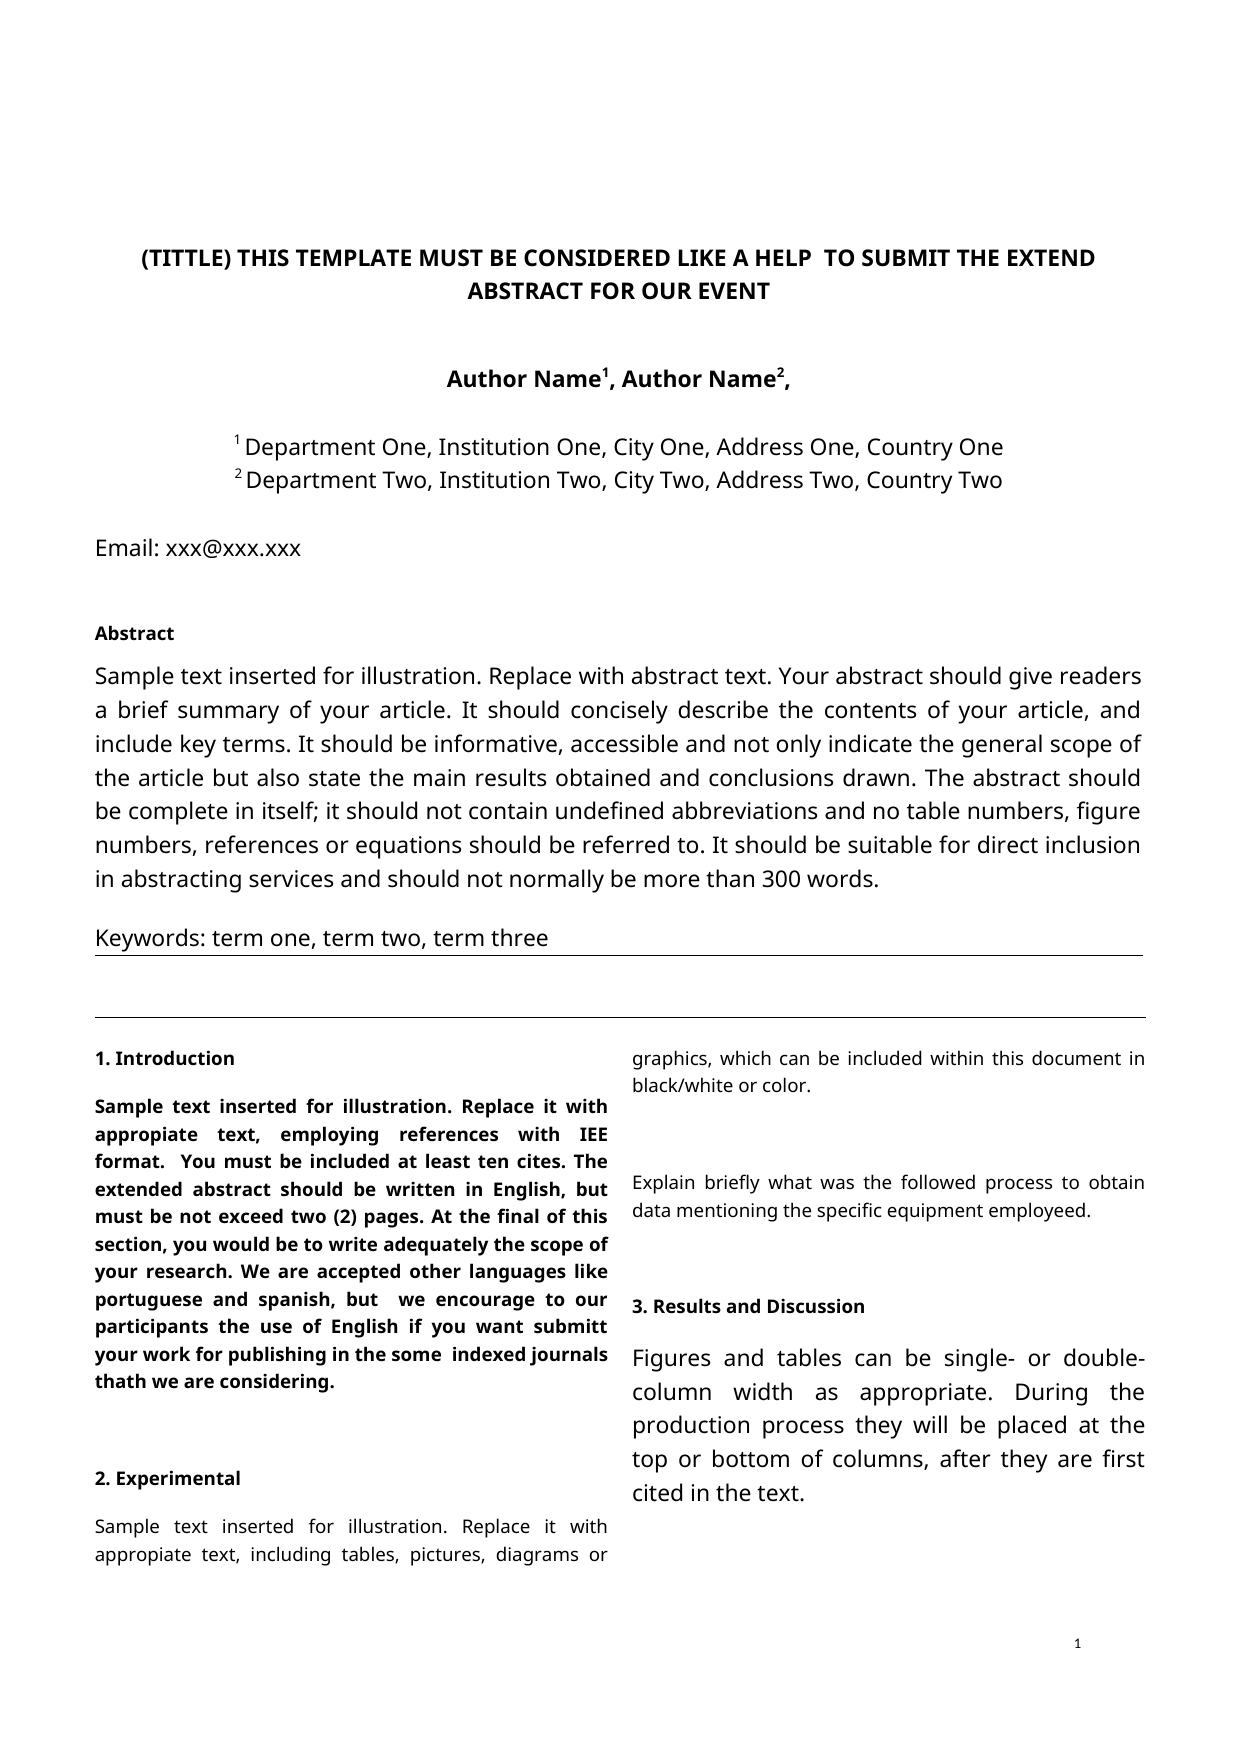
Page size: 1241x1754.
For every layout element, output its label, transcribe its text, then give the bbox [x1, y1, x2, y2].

text Sample text inserted for illustration. Replace it with appropiate text, including tables, pictures, diagrams or graphics, which can be included within this document in black/white or color. [94, 1513, 608, 1567]
text Sample text inserted for illustration. Replace with abstract text. Your abstract should give readers a brief summary of your article. It should concisely describe the contents of your article, and include key terms. It should be informative, accessible and not only indicate the general scope of the article but also state the main results obtained and conclusions drawn. The abstract should be complete in itself; it should not contain undefined abbreviations and no table numbers, figure numbers, references or equations should be referred to. It should be suitable for direct inclusion in abstracting services and should not normally be more than 300 words. [94, 660, 1143, 894]
text 1 Department One, Institution One, City One, Address One, Country One [94, 431, 1143, 462]
text 2. Experimental [94, 1465, 608, 1491]
text Sample text inserted for illustration. Replace it with appropiate text, including tables, pictures, diagrams or graphics, which can be included within this document in black/white or color. [632, 1045, 1146, 1098]
text Explain briefly what was the followed process to obtain data mentioning the specific equipment employeed. [632, 1169, 1146, 1222]
text Figures and tables can be single- or double-column width as appropriate. During the production process they will be placed at the top or bottom of columns, after they are first cited in the text. [632, 1342, 1146, 1508]
text 3. Results and Discussion [632, 1293, 1146, 1319]
title (TITTLE) THIS TEMPLATE MUST BE CONSIDERED LIKE A HELP TO SUBMIT THE EXTEND ABSTRACT FOR OUR EVENT [94, 241, 1143, 306]
text Keywords: term one, term two, term three [94, 921, 1143, 956]
text 1. Introduction [94, 1045, 608, 1071]
text Author Name1, Author Name2, [94, 363, 1143, 394]
text Sample text inserted for illustration. Replace it with appropiate text, employing references with IEE format. You must be included at least ten cites. The extended abstract should be written in English, but must be not exceed two (2) pages. At the final of this section, you would be to write adequately the scope of your research. We are accepted other languages like portuguese and spanish, but we encourage to our participants the use of English if you want submitt your work for publishing in the some indexed journals thath we are considering. [94, 1093, 608, 1394]
text Abstract [94, 620, 1143, 646]
text Email: xxx@xxx.xxx [94, 532, 1143, 563]
text 2 Department Two, Institution Two, City Two, Address Two, Country Two [94, 464, 1143, 496]
